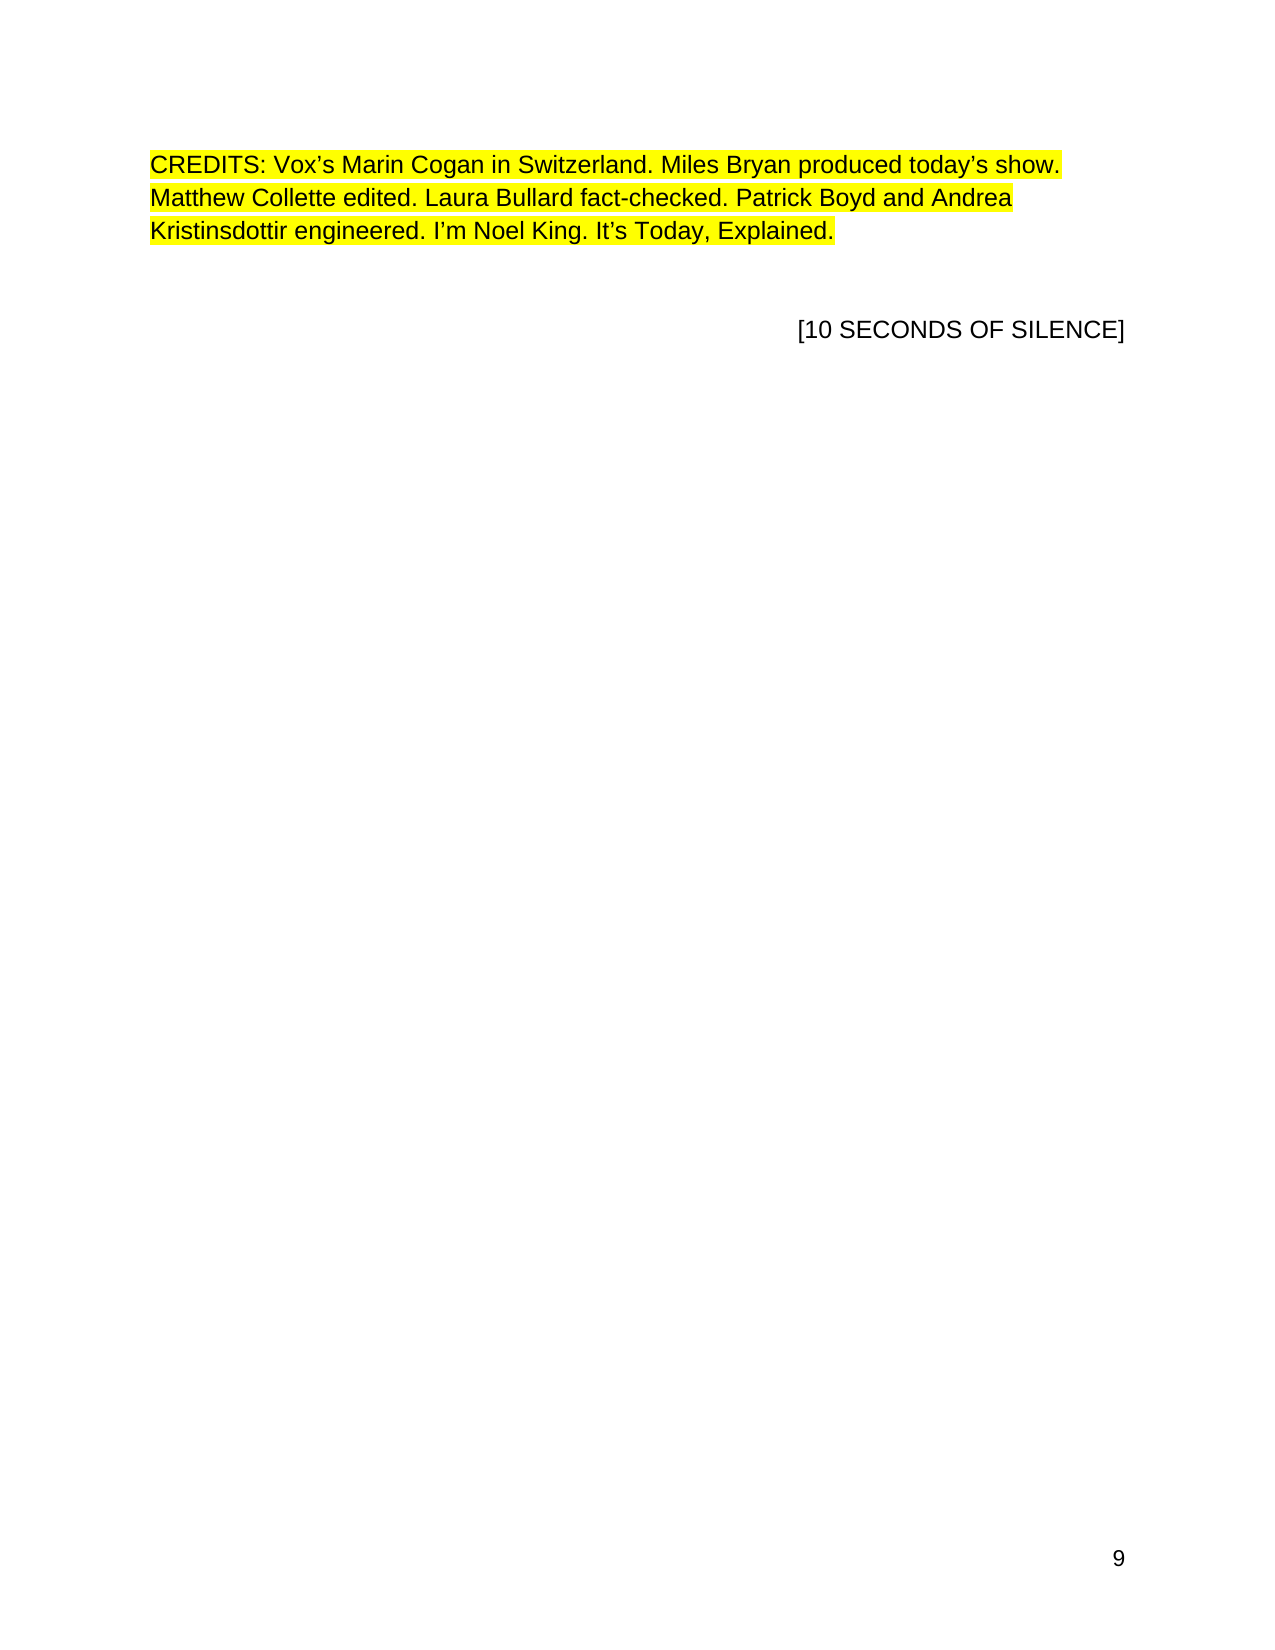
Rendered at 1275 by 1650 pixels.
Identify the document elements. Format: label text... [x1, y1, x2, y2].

text [10 SECONDS OF SILENCE] [150, 315, 1125, 407]
text CREDITS: Vox’s Marin Cogan in Switzerland. Miles Bryan produced today’s show. Matthew Collette edited. Laura Bullard fact-checked. Patrick Boyd and Andrea Kristinsdottir engineered. I’m Noel King. It’s Today, Explained. [150, 150, 1125, 245]
